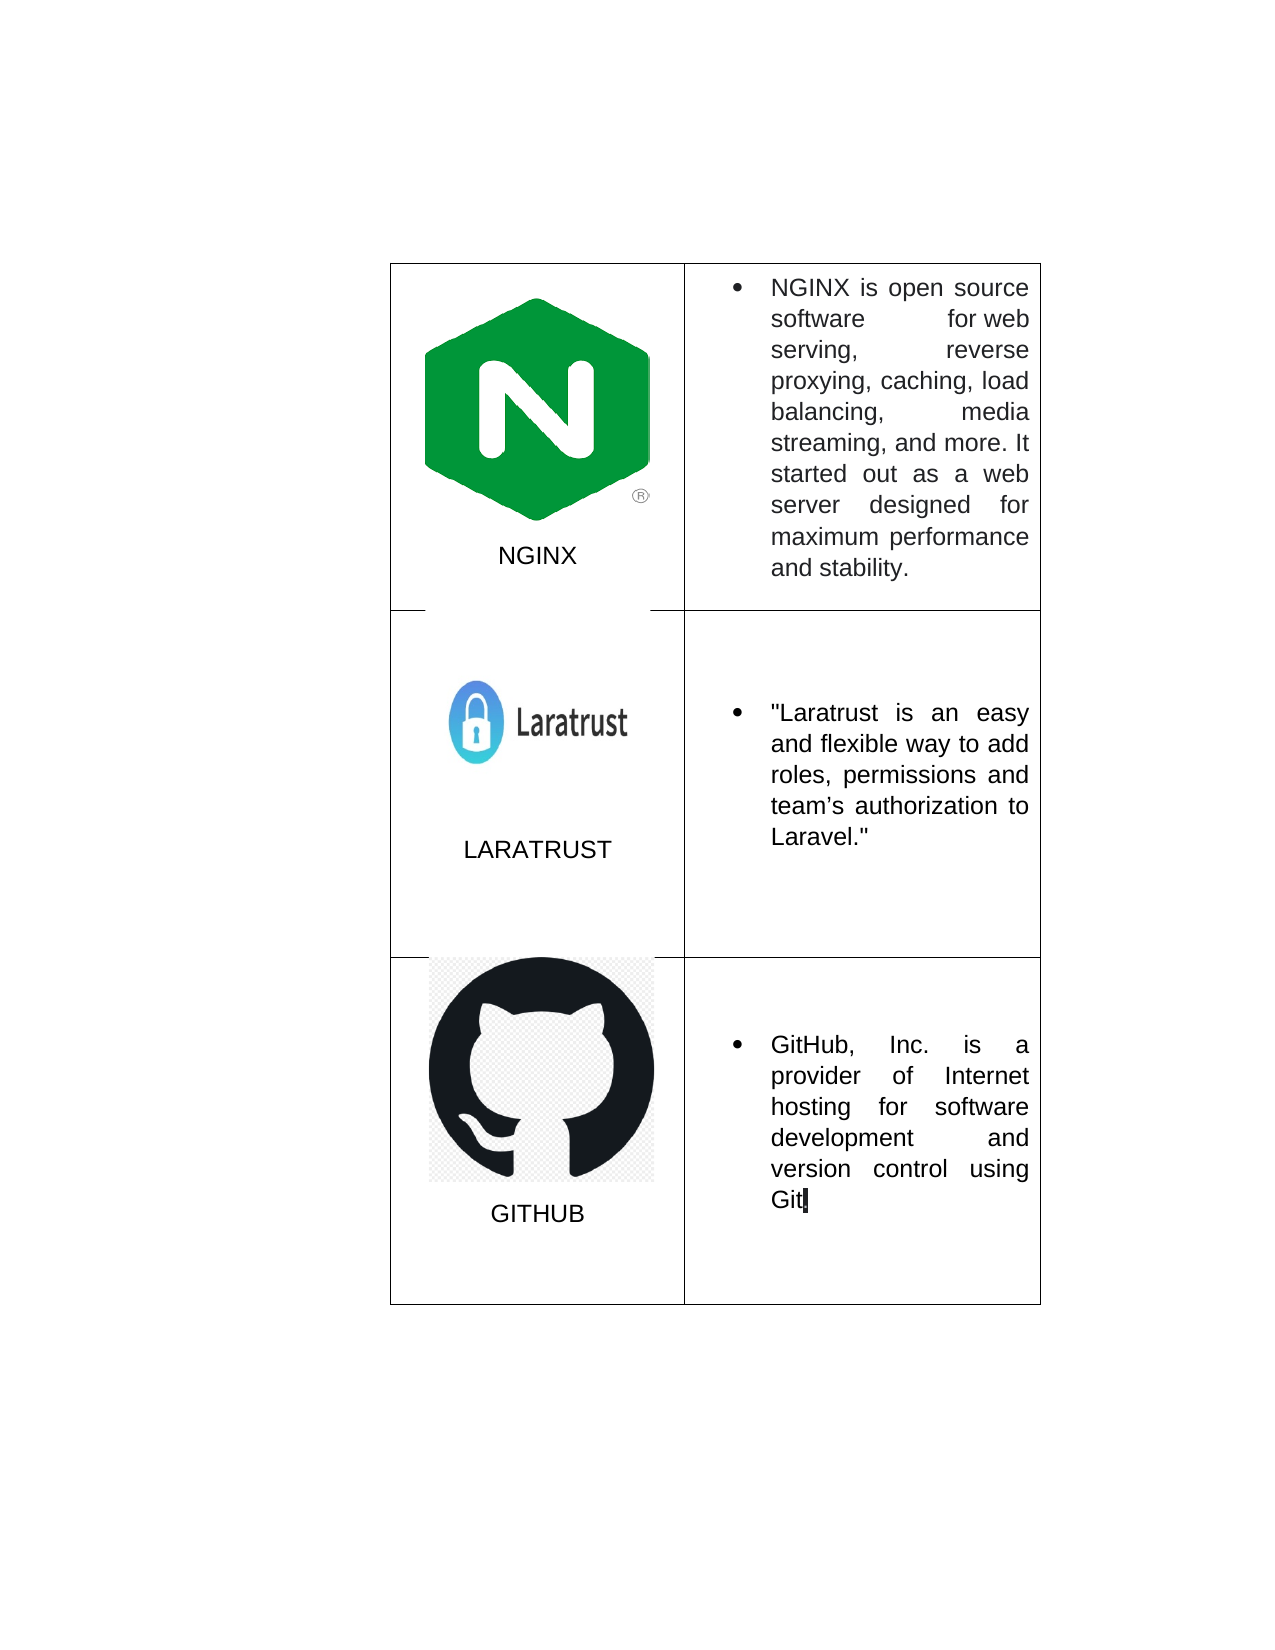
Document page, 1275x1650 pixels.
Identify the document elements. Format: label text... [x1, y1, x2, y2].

table_cell "Laratrust is an easy and flexible way to add roles, permissions and team’s authorization to Laravel." [685, 611, 1040, 957]
picture [425, 609, 651, 835]
table_cell NGINX [391, 264, 684, 610]
picture [428, 957, 655, 1182]
table_cell LARATRUST [391, 611, 684, 957]
table_cell GitHub, Inc. is a provider of Internet hosting for software development and version control using Git. [685, 958, 1040, 1304]
table_cell NGINX is open source software for web serving, reverse proxying, caching, load balancing, media streaming, and more. It started out as a web server designed for maximum performance and stability. [685, 264, 1040, 610]
picture [425, 296, 650, 522]
table_cell GITHUB [391, 958, 684, 1304]
